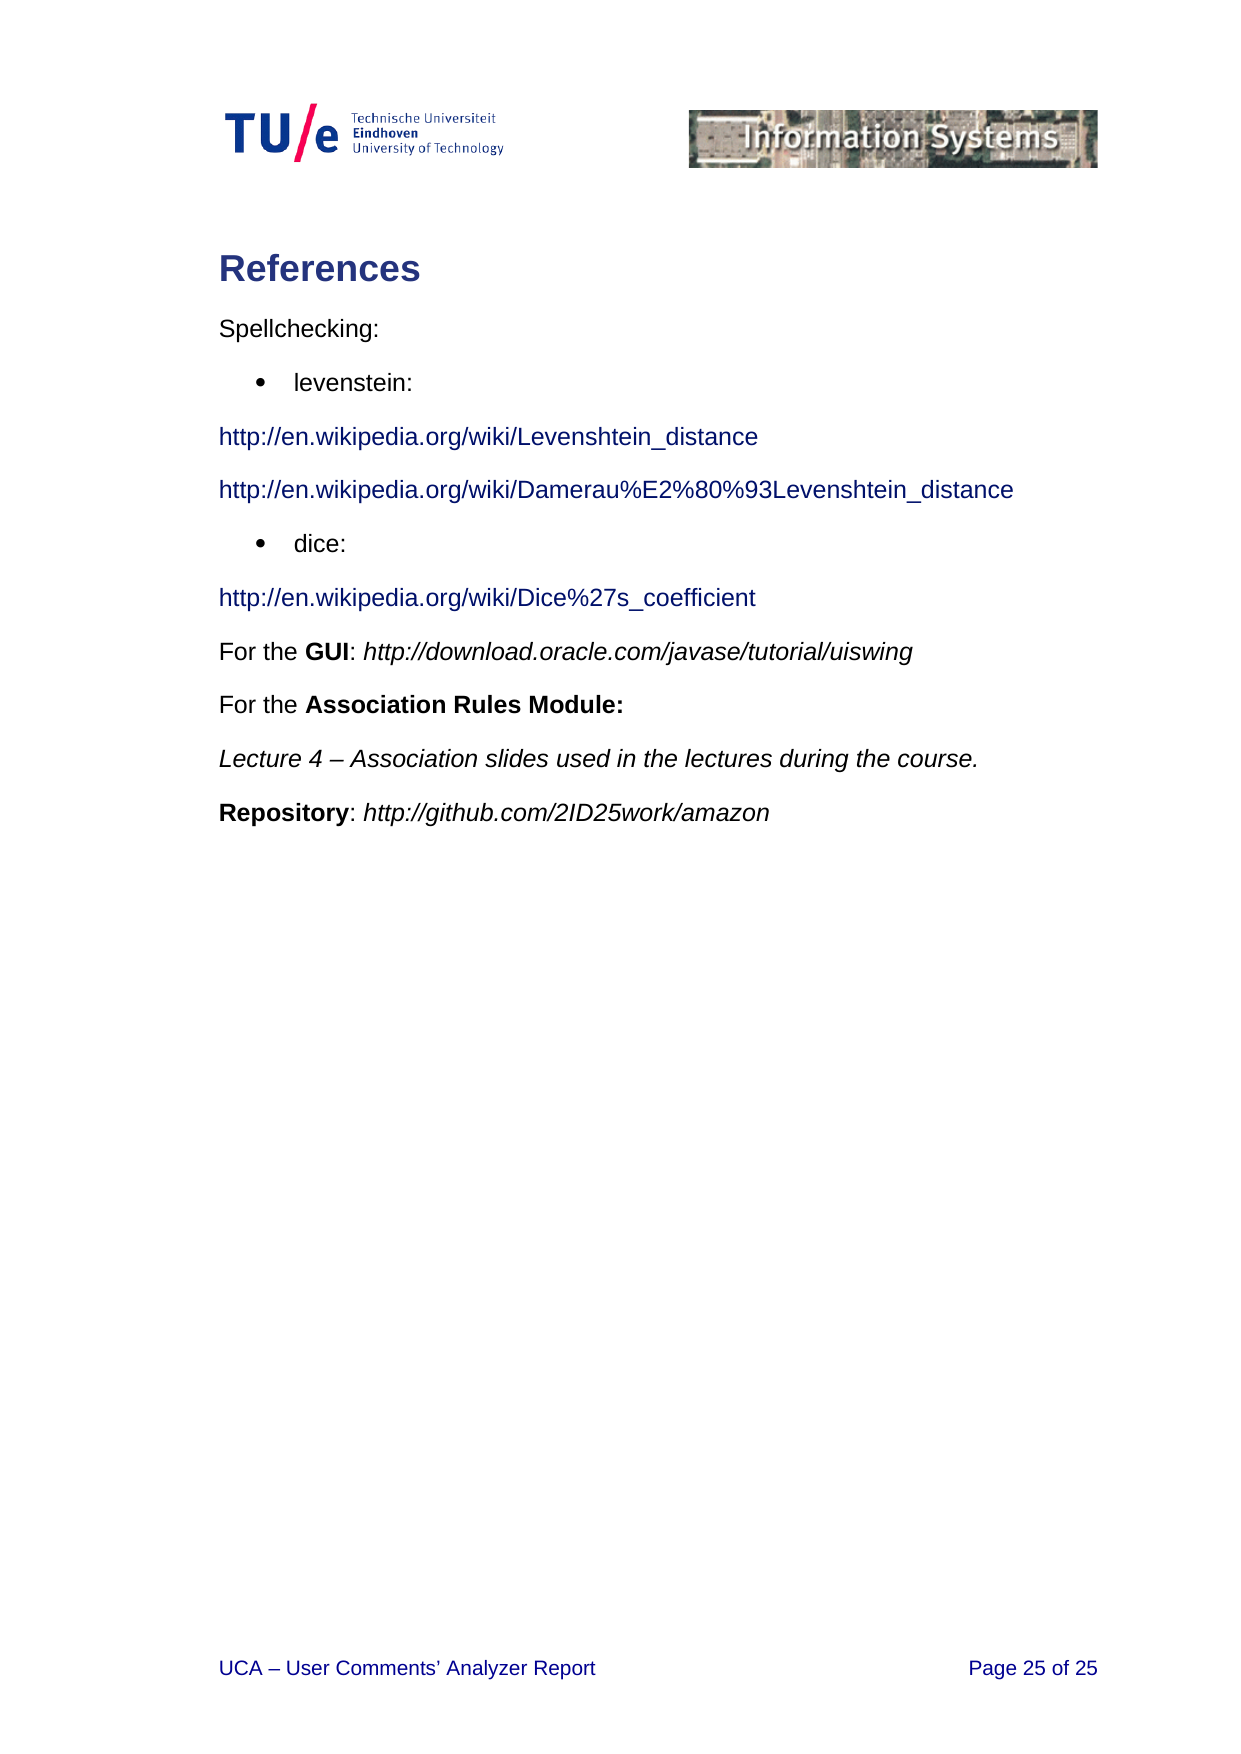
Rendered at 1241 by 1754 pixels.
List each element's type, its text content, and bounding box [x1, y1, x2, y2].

subtitle References [177, 246, 1138, 289]
text Repository: http://github.com/2ID25work/amazon [177, 798, 1138, 827]
picture [218, 98, 511, 168]
text For the GUI: http://download.oracle.com/javase/tutorial/uiswing [177, 637, 1138, 666]
text http://en.wikipedia.org/wiki/Dice%27s_coefficient [218, 583, 1138, 612]
text http://en.wikipedia.org/wiki/Levenshtein_distance [177, 422, 1138, 450]
picture [688, 110, 1098, 168]
text Lecture 4 – Association slides used in the lectures during the course. [177, 744, 1138, 773]
text http://en.wikipedia.org/wiki/Damerau%E2%80%93Levenshtein_distance [177, 475, 1138, 504]
list levenstein: [256, 368, 1138, 397]
text Spellchecking: [177, 314, 1138, 343]
list dice: [256, 529, 1138, 558]
text For the Association Rules Module: [177, 691, 1138, 719]
